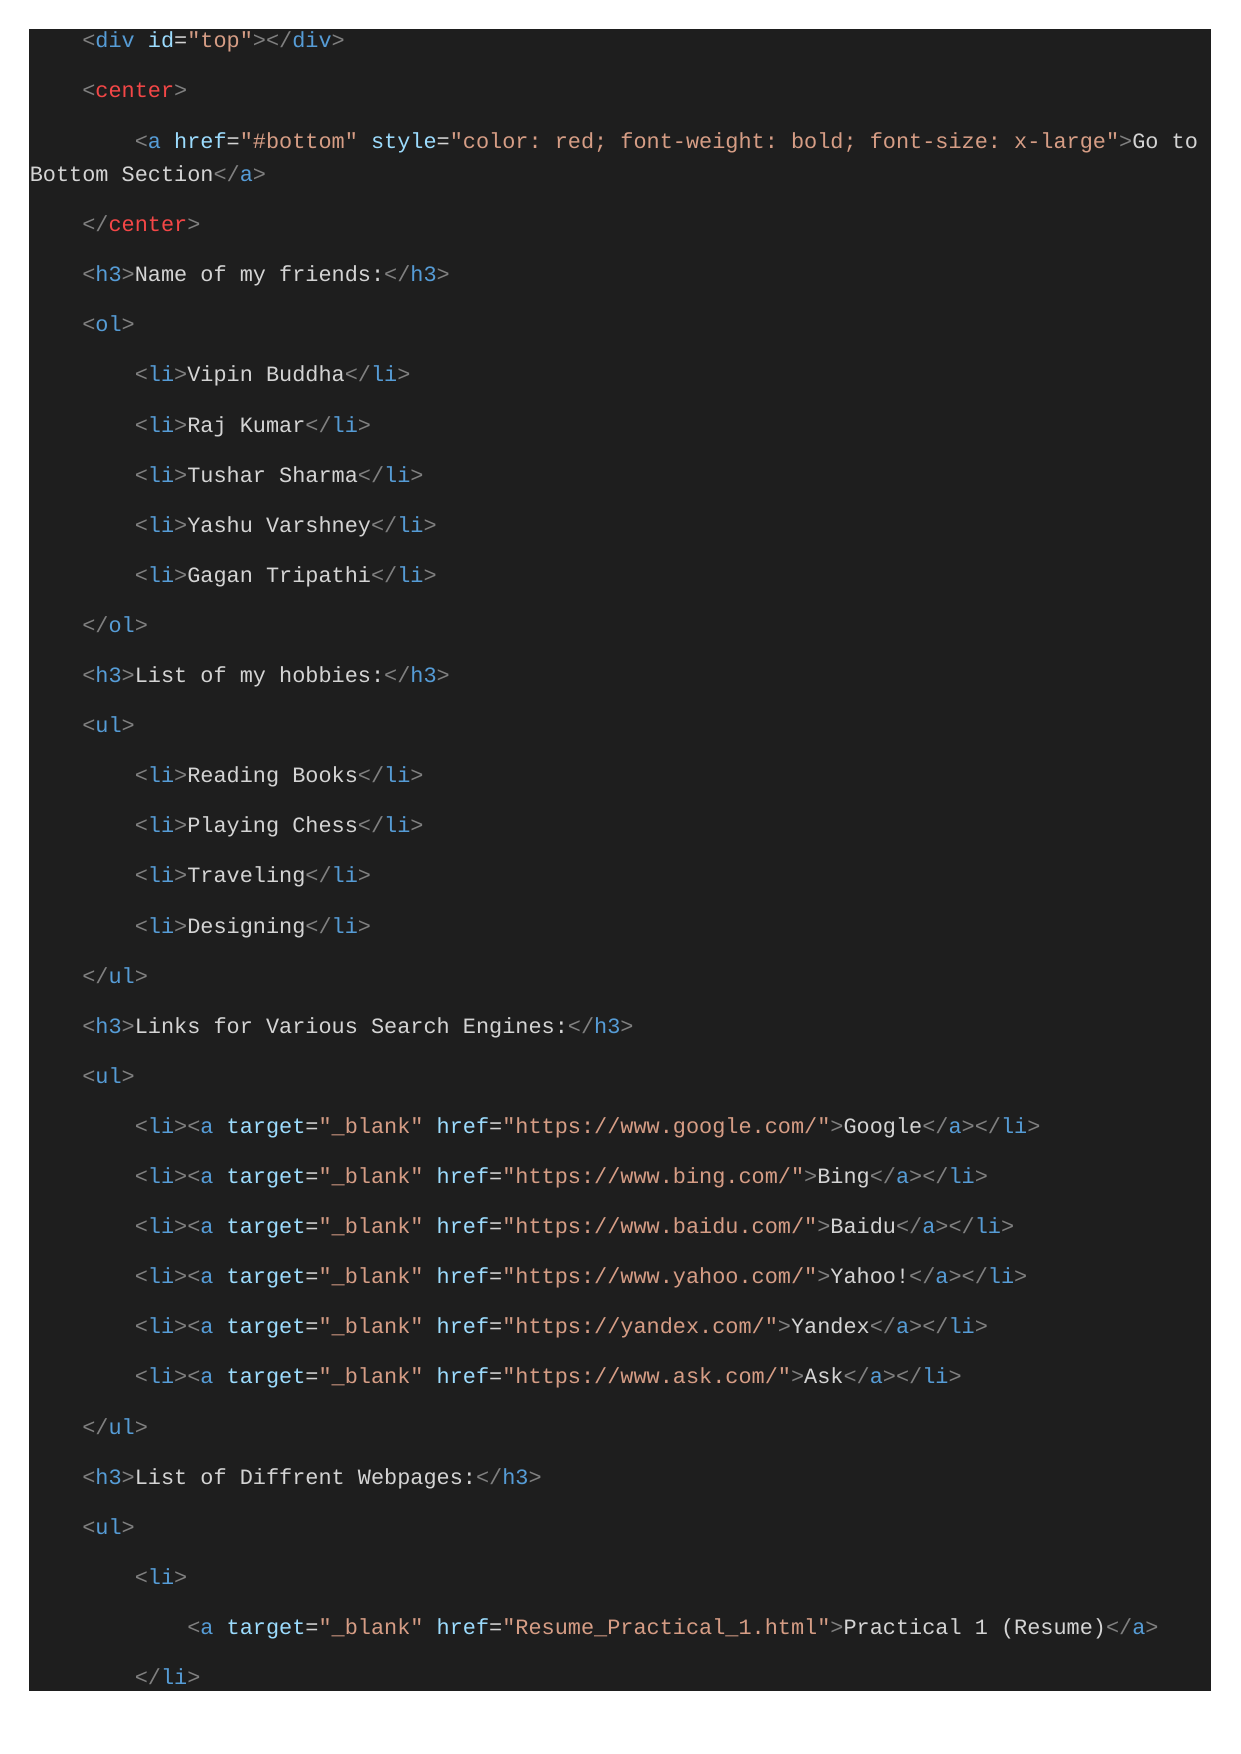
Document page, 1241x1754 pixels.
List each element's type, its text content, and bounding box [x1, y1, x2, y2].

text <div id="top"></div> [29, 29, 1211, 54]
text <a target="_blank" href="Resume_Practical_1.html">Practical 1 (Resume)</a> [29, 1616, 1211, 1641]
text <li>Yashu Varshney</li> [29, 514, 1211, 539]
text <li><a target="_blank" href="https://www.ask.com/">Ask</a></li> [29, 1366, 1211, 1391]
text </li> [29, 1666, 1211, 1691]
text </ul> [29, 1416, 1211, 1441]
text <h3>List of Diffrent Webpages:</h3> [29, 1466, 1211, 1491]
text <ol> [29, 313, 1211, 338]
text <li>Traveling</li> [29, 865, 1211, 889]
text <li><a target="_blank" href="https://www.baidu.com/">Baidu</a></li> [29, 1215, 1211, 1240]
text <h3>Links for Various Search Engines:</h3> [29, 1015, 1211, 1040]
text <li><a target="_blank" href="https://www.yahoo.com/">Yahoo!</a></li> [29, 1266, 1211, 1290]
text <ul> [29, 1065, 1211, 1090]
text <ul> [29, 714, 1211, 739]
text </center> [29, 213, 1211, 238]
text <li> [29, 1566, 1211, 1591]
text <h3>Name of my friends:</h3> [29, 263, 1211, 288]
text <li><a target="_blank" href="https://www.bing.com/">Bing</a></li> [29, 1165, 1211, 1190]
text <li><a target="_blank" href="https://www.google.com/">Google</a></li> [29, 1115, 1211, 1140]
text <li>Reading Books</li> [29, 764, 1211, 789]
text <li><a target="_blank" href="https://yandex.com/">Yandex</a></li> [29, 1316, 1211, 1340]
text <li>Gagan Tripathi</li> [29, 564, 1211, 589]
text <li>Playing Chess</li> [29, 814, 1211, 839]
text <li>Vipin Buddha</li> [29, 364, 1211, 388]
text <li>Raj Kumar</li> [29, 414, 1211, 438]
text <ul> [29, 1516, 1211, 1541]
text </ul> [29, 965, 1211, 990]
text <li>Tushar Sharma</li> [29, 464, 1211, 489]
text <center> [29, 80, 1211, 104]
text <li>Designing</li> [29, 915, 1211, 939]
text <a href="#bottom" style="color: red; font-weight: bold; font-size: x-large">Go to Bottom Section</a> [29, 130, 1211, 188]
text </ol> [29, 614, 1211, 639]
text <h3>List of my hobbies:</h3> [29, 664, 1211, 689]
